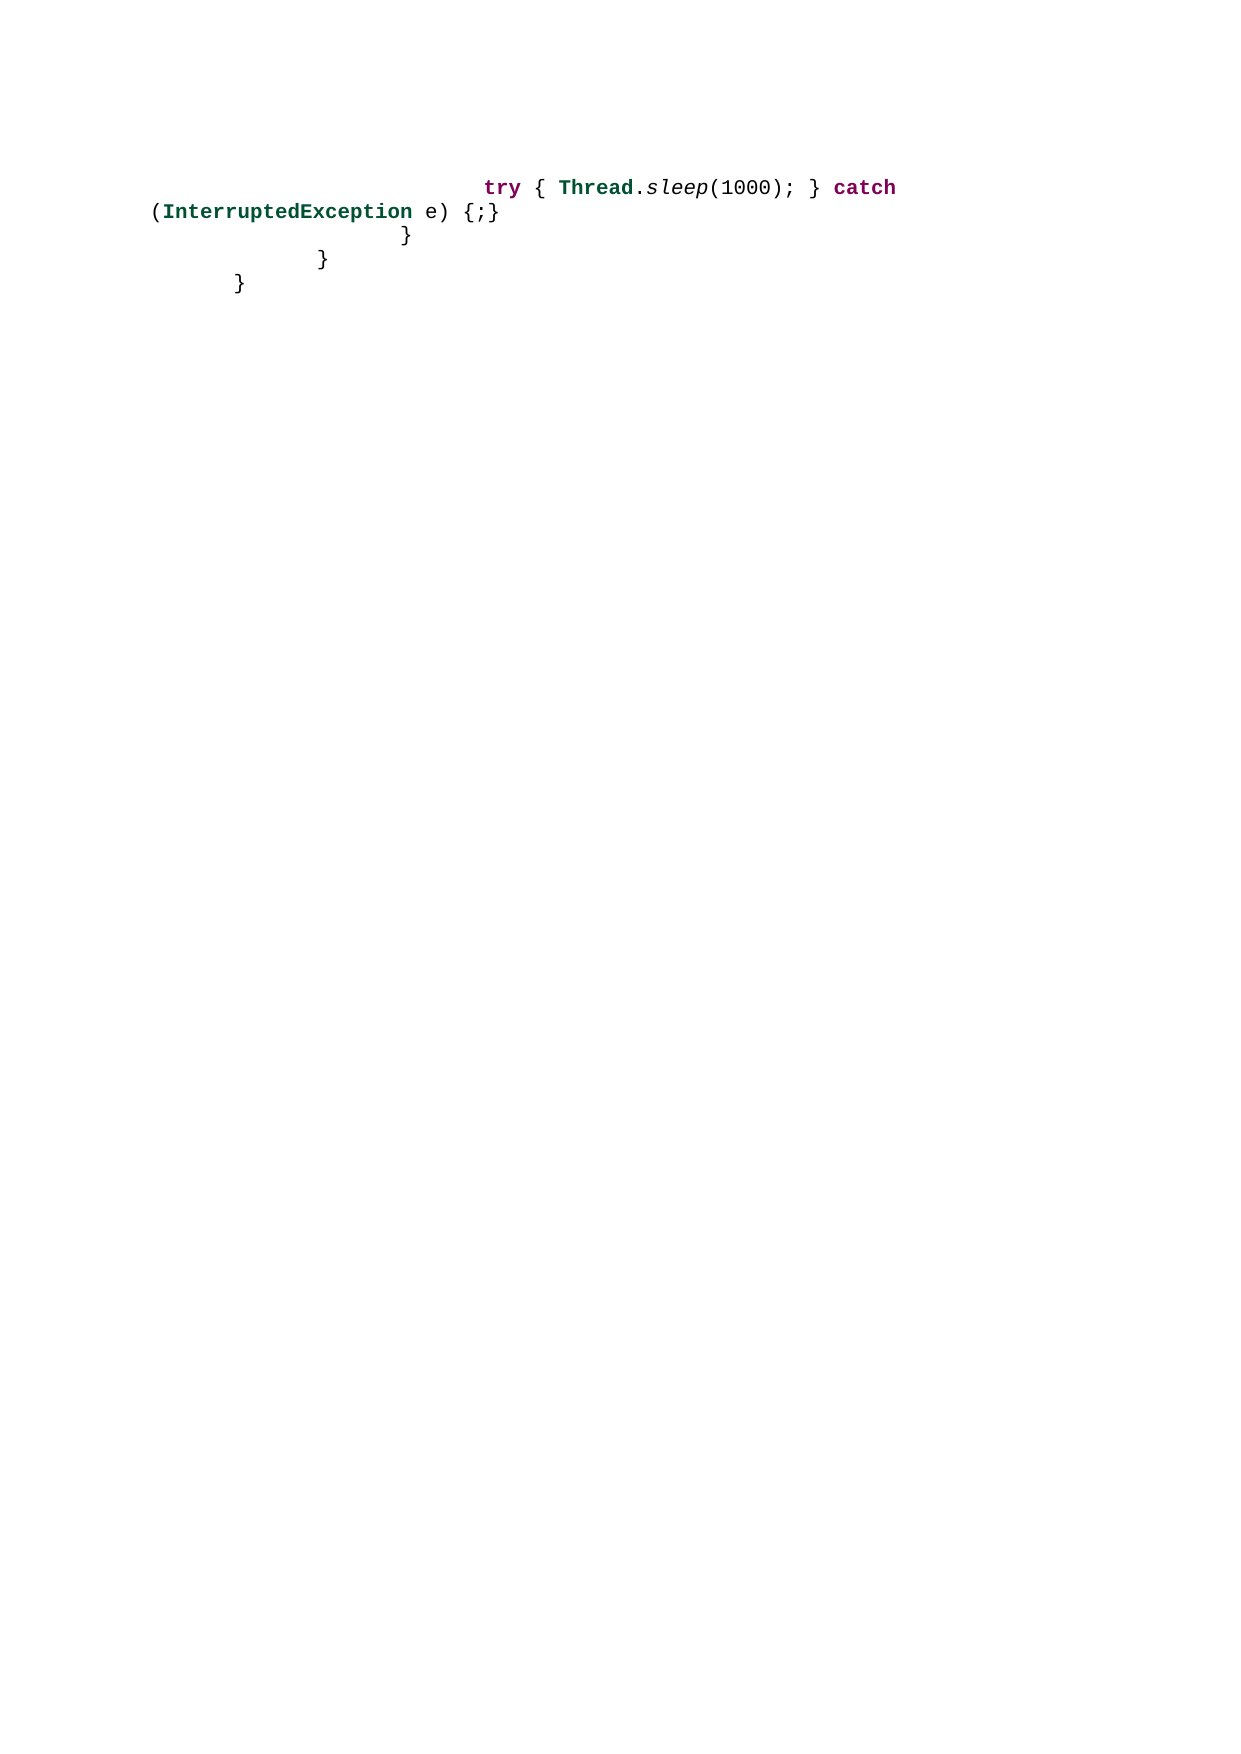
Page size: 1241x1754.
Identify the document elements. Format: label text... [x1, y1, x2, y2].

text } [150, 272, 1090, 295]
text } [150, 248, 1090, 272]
text try { Thread.sleep(1000); } catch (InterruptedException e) {;} [150, 177, 1090, 224]
text } [150, 224, 1090, 248]
